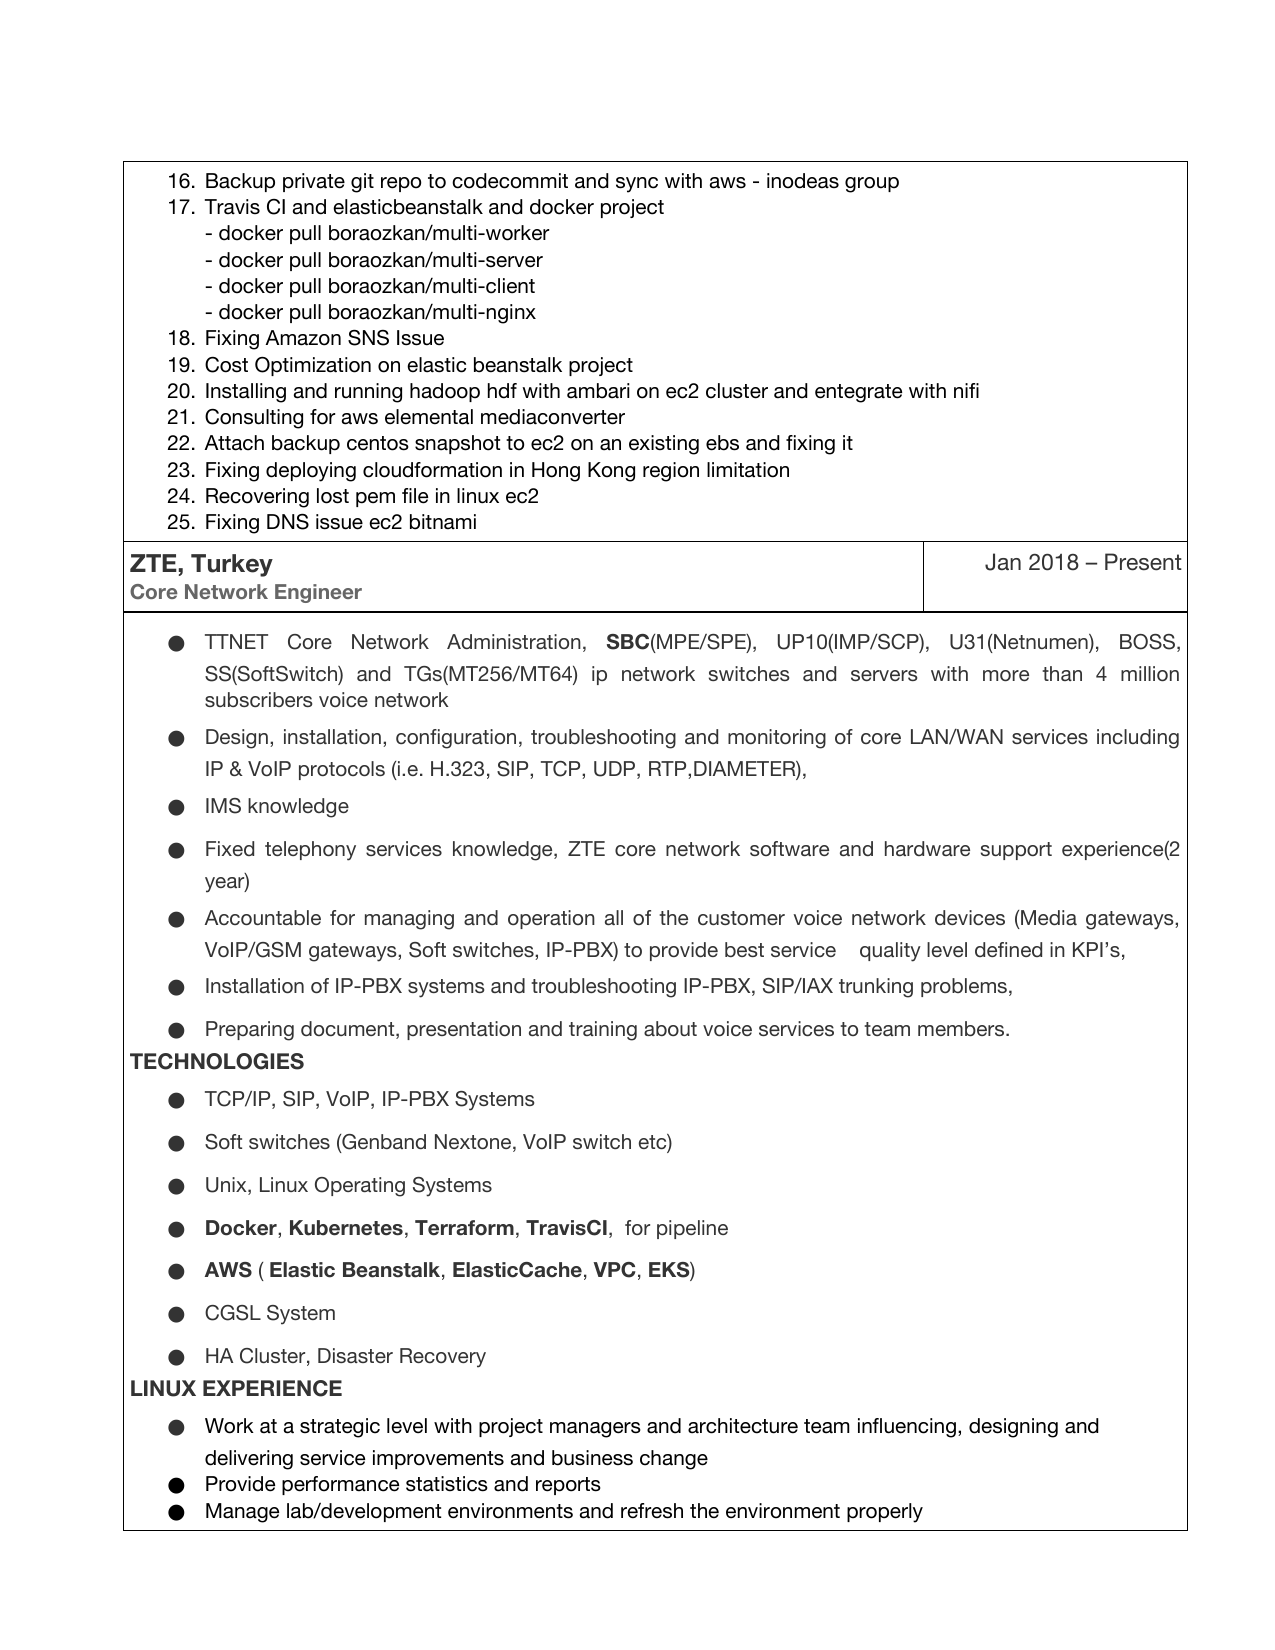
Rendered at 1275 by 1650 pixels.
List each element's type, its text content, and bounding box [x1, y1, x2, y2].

table_cell ZTE, Turkey Core Network Engineer [124, 542, 923, 611]
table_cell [124, 613, 1187, 1530]
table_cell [124, 162, 1187, 541]
table_cell Jan 2018 – Present [924, 542, 1187, 611]
